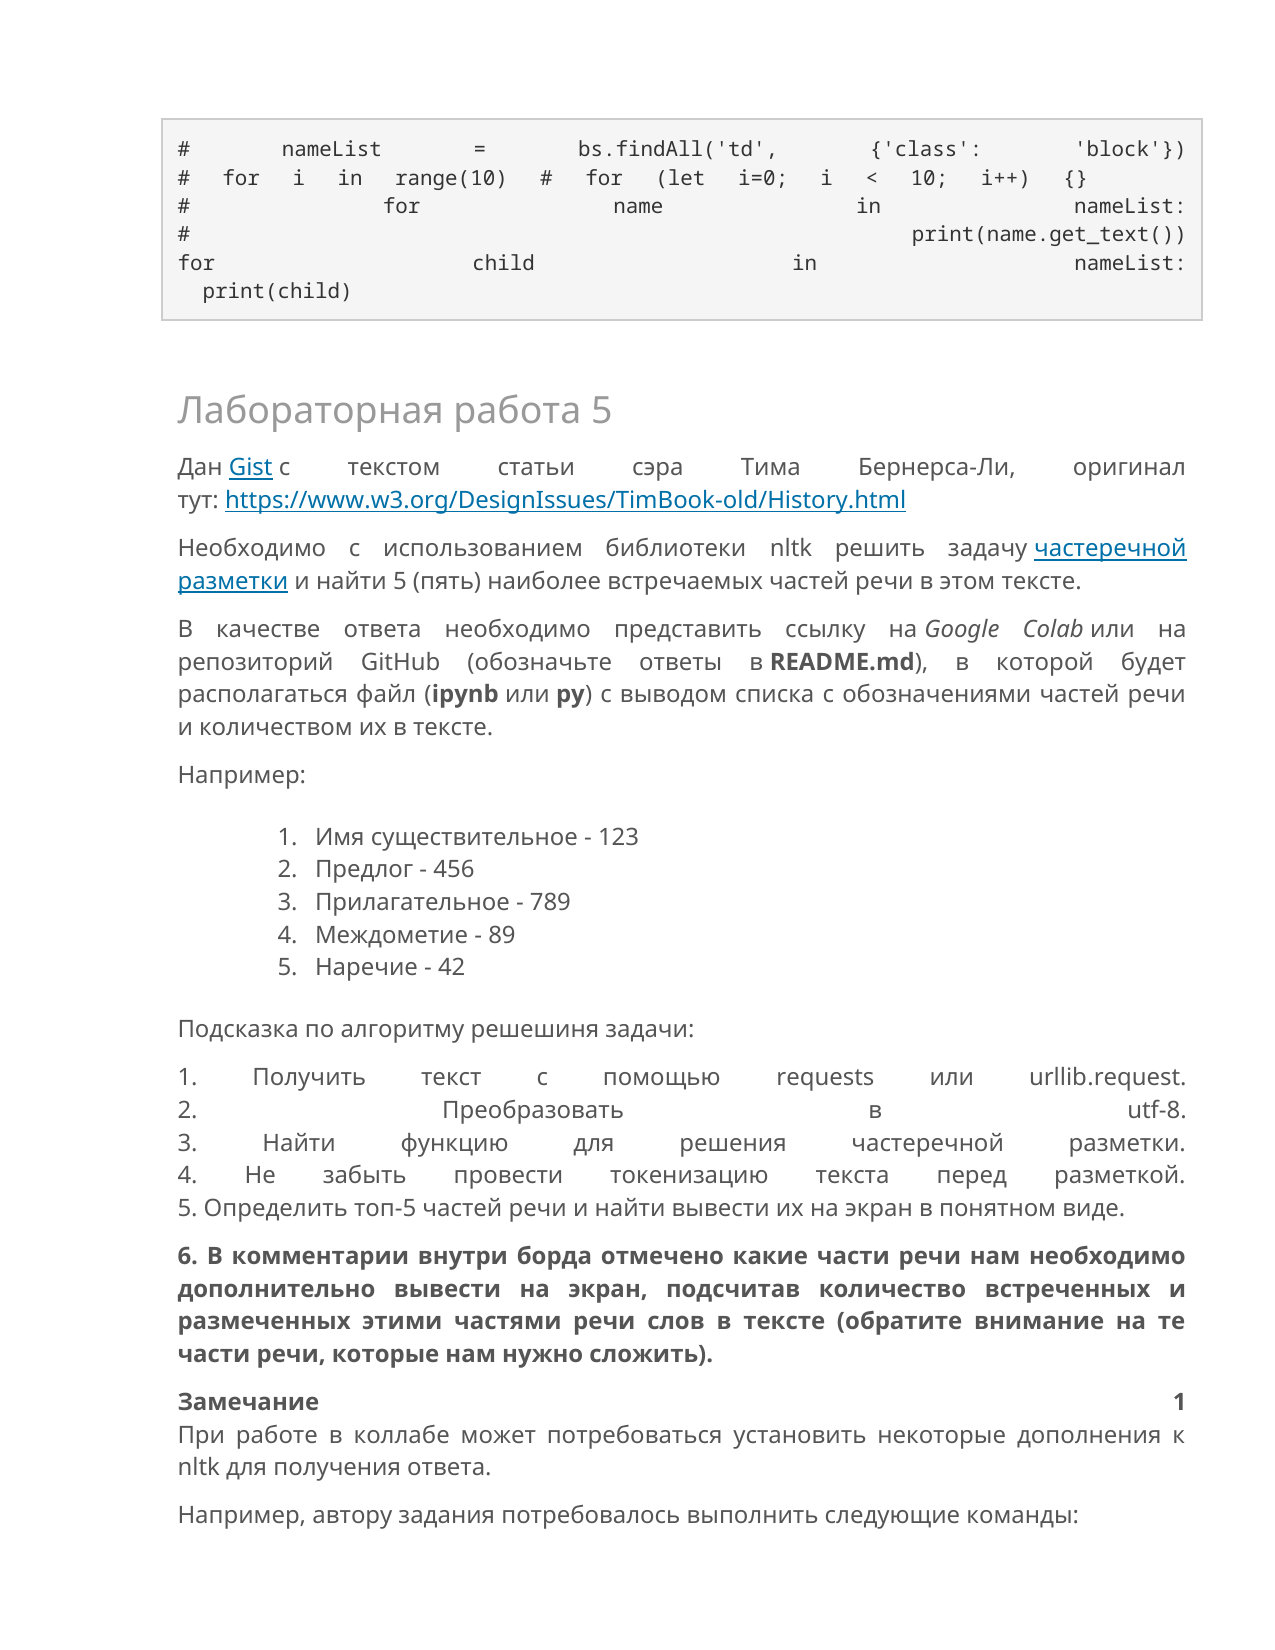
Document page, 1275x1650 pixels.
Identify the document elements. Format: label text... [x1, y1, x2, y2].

text Подсказка по алгоритму решешиня задачи: [177, 1012, 1186, 1044]
text 1. Получить текст с помощью requests или urllib.request. 2. Преобразовать в utf-8. 3. Найти функцию для решения частеречной разметки. 4. Не забыть провести токенизацию текста перед разметкой. 5. Определить топ-5 частей речи и найти вывести их на экран в понятном виде. [177, 1060, 1186, 1223]
list Междометие - 89 [277, 917, 1186, 950]
text В качестве ответа необходимо представить ссылку на Google Colab или на репозиторий GitHub (обозначьте ответы в README.md), в которой будет располагаться файл (ipynb или py) с выводом списка с обозначениями частей речи и количеством их в тексте. [177, 612, 1186, 742]
list Имя существительное - 123 [277, 820, 1186, 852]
list Наречие - 42 [277, 950, 1186, 983]
text # nameList = bs.findAll('td', {'class': 'block'}) # for i in range(10) # for (let i=0; i < 10; i++) {} # for name in nameList: # print(name.get_text()) for child in nameList: print(child) [163, 120, 1201, 319]
text Дан Gist с текстом статьи сэра Тима Бернерса-Ли, оригинал тут: https://www.w3.org/DesignIssues/TimBook-old/History.html [177, 450, 1186, 515]
text Необходимо с использованием библиотеки nltk решить задачу частеречной разметки и найти 5 (пять) наиболее встречаемых частей речи в этом тексте. [177, 531, 1186, 596]
text 6. В комментарии внутри борда отмечено какие части речи нам необходимо дополнительно вывести на экран, подсчитав количество встреченных и размеченных этими частями речи слов в тексте (обратите внимание на те части речи, которые нам нужно сложить). [177, 1239, 1186, 1369]
text Лабораторная работа 5 [177, 383, 1186, 434]
text Например: [177, 758, 1186, 791]
text Замечание 1 При работе в коллабе может потребоваться установить некоторые дополнения к nltk для получения ответа. [177, 1385, 1186, 1483]
text Например, автору задания потребовалось выполнить следующие команды: [177, 1498, 1186, 1531]
list Предлог - 456 [277, 852, 1186, 885]
list Прилагательное - 789 [277, 885, 1186, 917]
